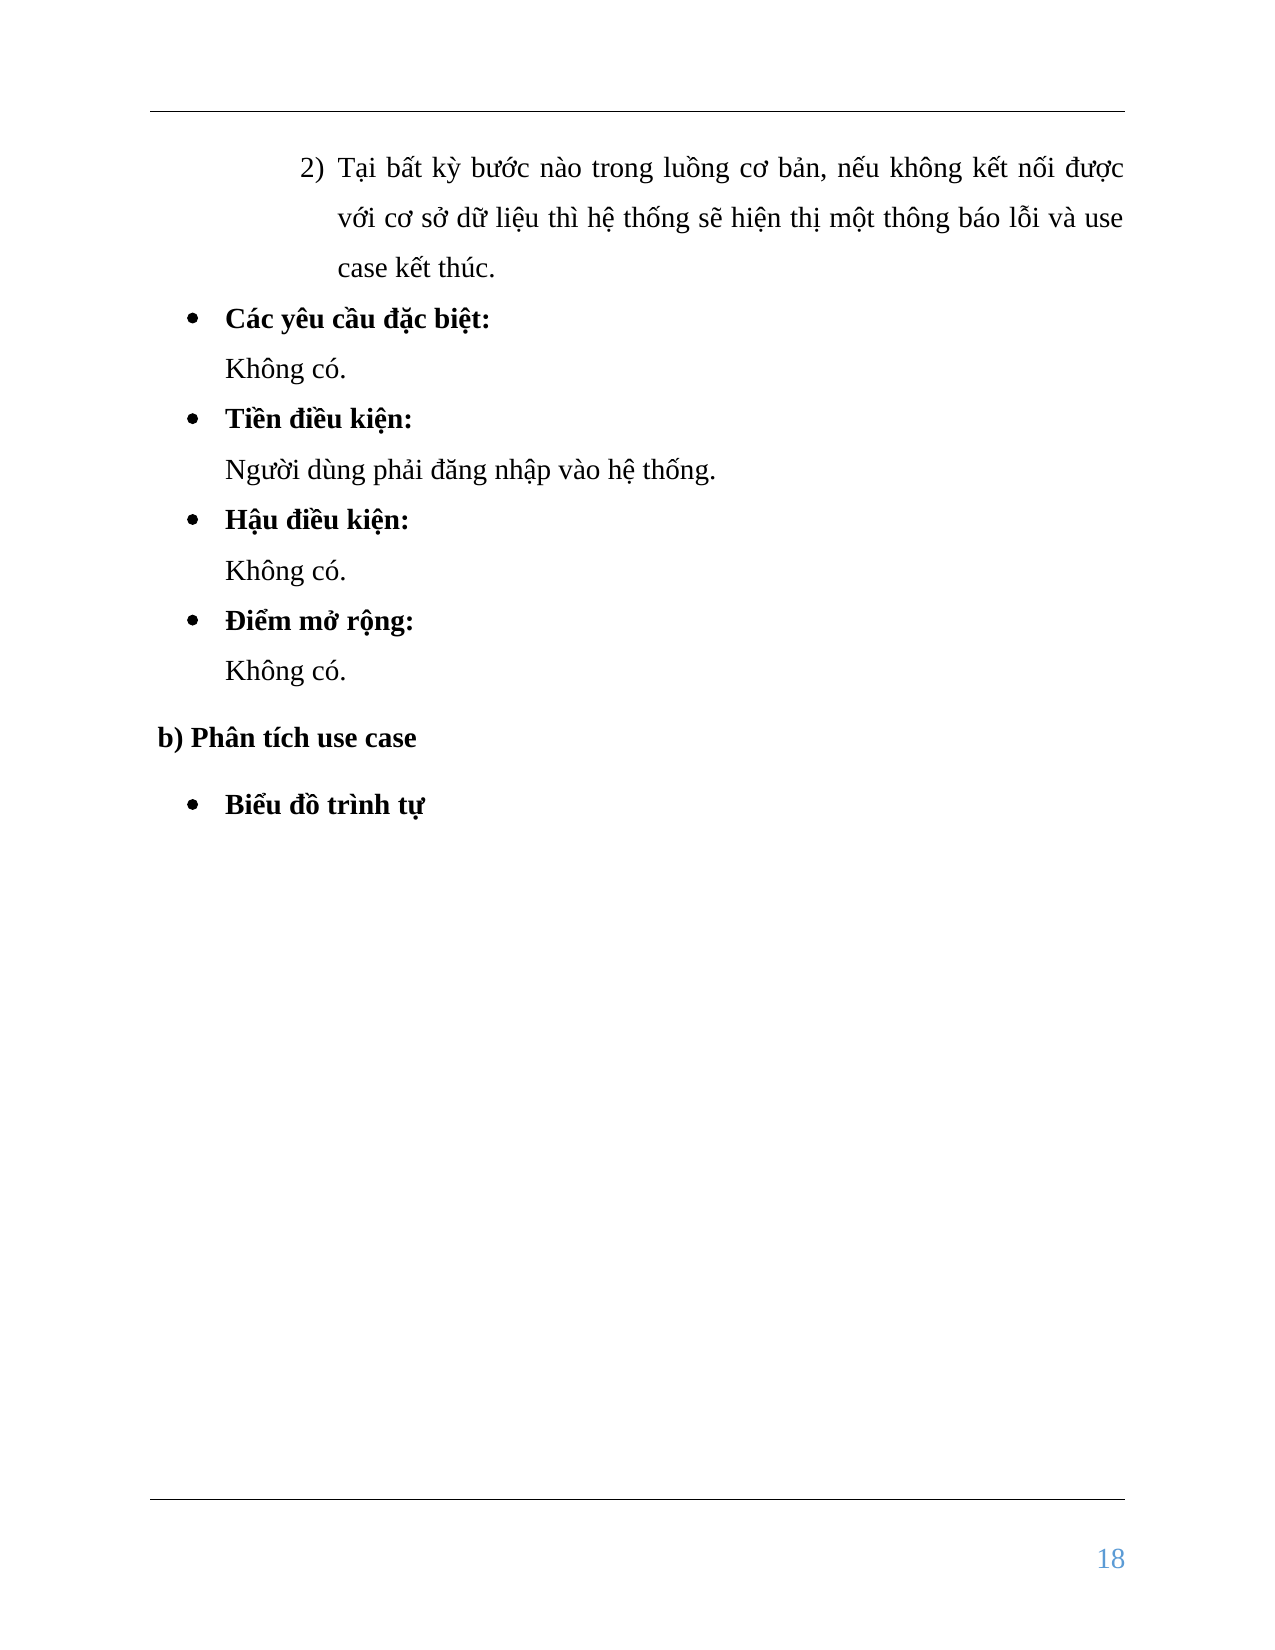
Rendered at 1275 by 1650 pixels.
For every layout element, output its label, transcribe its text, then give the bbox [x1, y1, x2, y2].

list Tiền điều kiện: [187, 402, 1125, 435]
list Không có. [187, 351, 1125, 385]
list Hậu điều kiện: [187, 502, 1125, 536]
list Các yêu cầu đặc biệt: [187, 301, 1125, 334]
list Tại bất kỳ bước nào trong luồng cơ bản, nếu không kết nối được với cơ sở dữ liệu thì hệ thống sẽ hiện thị một thông báo lỗi và use case kết thúc. [300, 150, 1125, 284]
list Người dùng phải đăng nhập vào hệ thống. [187, 452, 1125, 486]
list Biểu đồ trình tự [187, 787, 1125, 821]
list Không có. [187, 553, 1125, 586]
list Không có. [187, 653, 1125, 687]
text b) Phân tích use case [157, 721, 1125, 754]
list Điểm mở rộng: [187, 603, 1125, 637]
